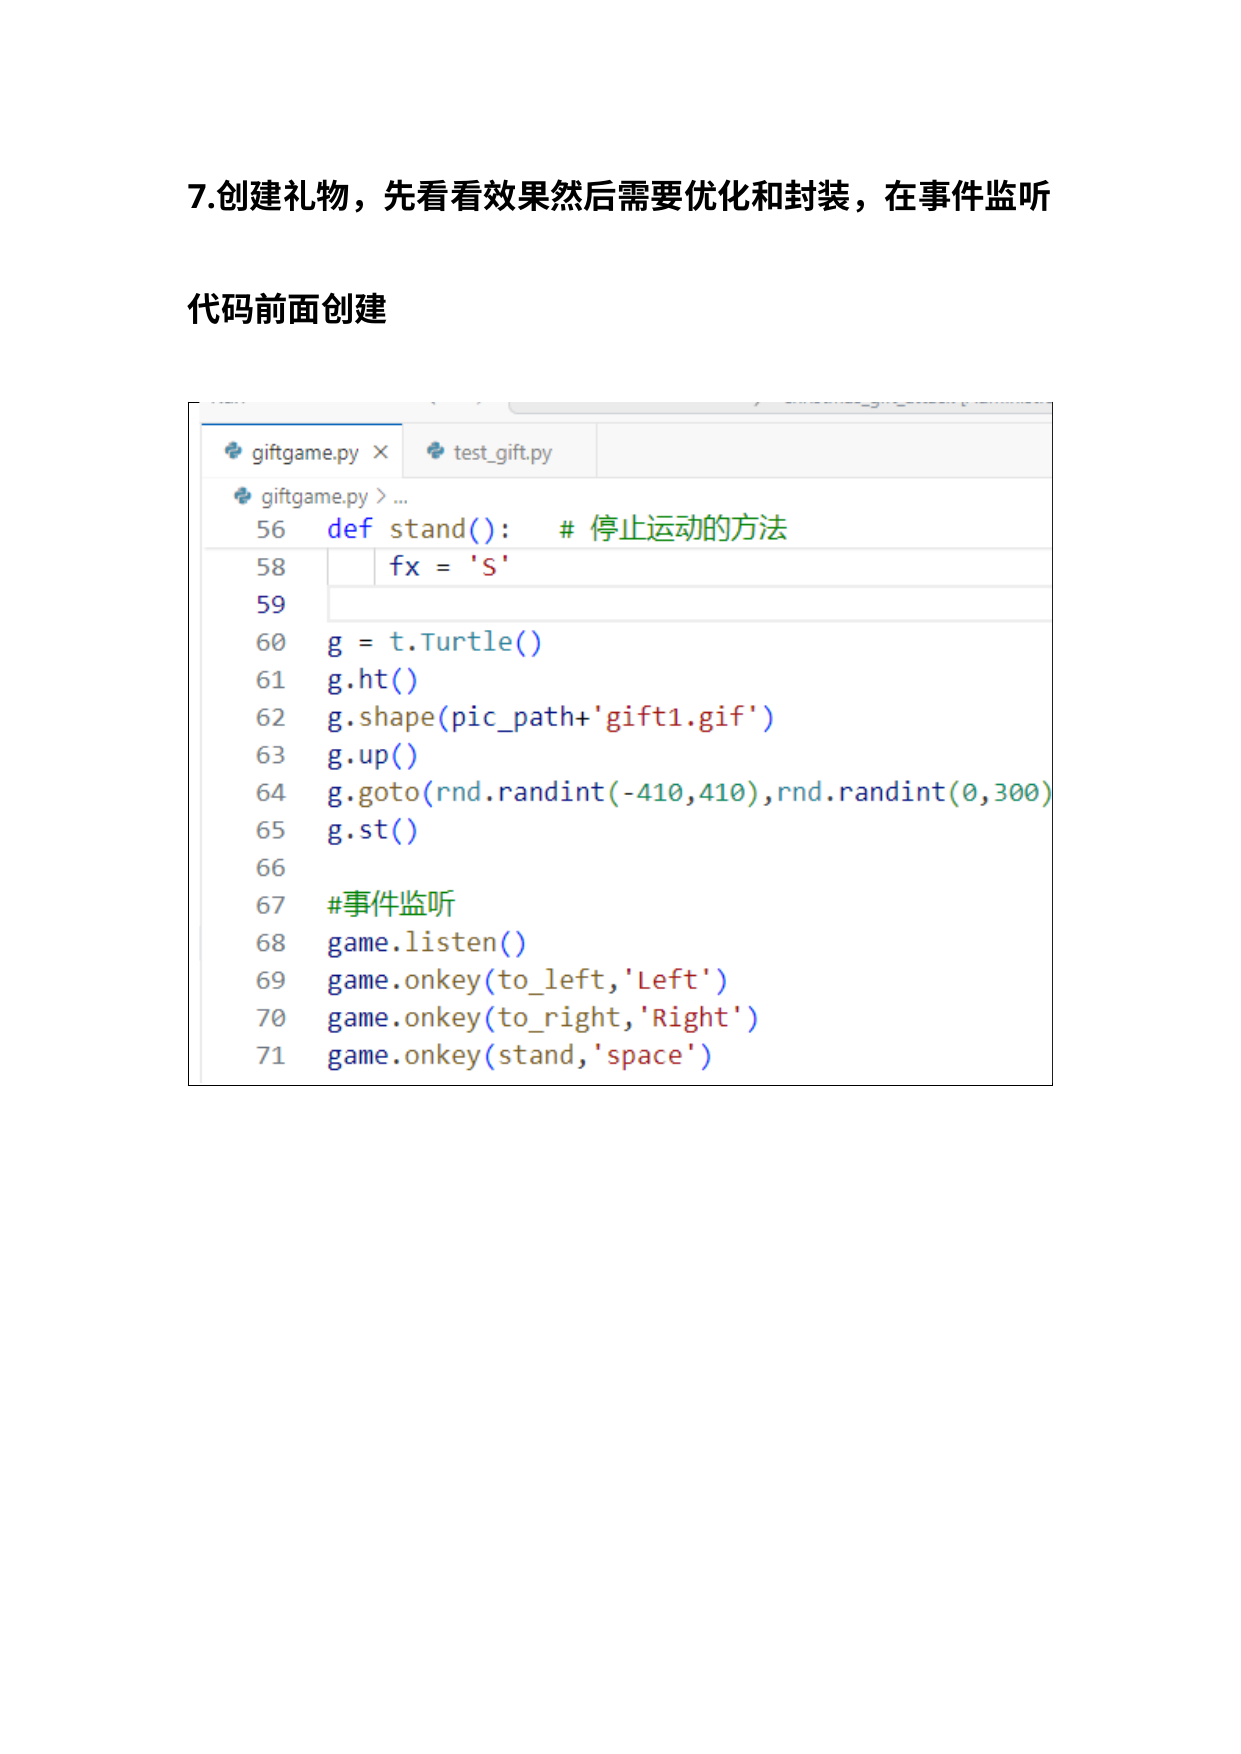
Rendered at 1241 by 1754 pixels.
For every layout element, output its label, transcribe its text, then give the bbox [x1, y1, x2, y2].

picture [199, 402, 1053, 1083]
subtitle 7.创建礼物，先看看效果然后需要优化和封装，在事件监听代码前面创建 [187, 162, 1053, 339]
table_header [189, 403, 1052, 1085]
